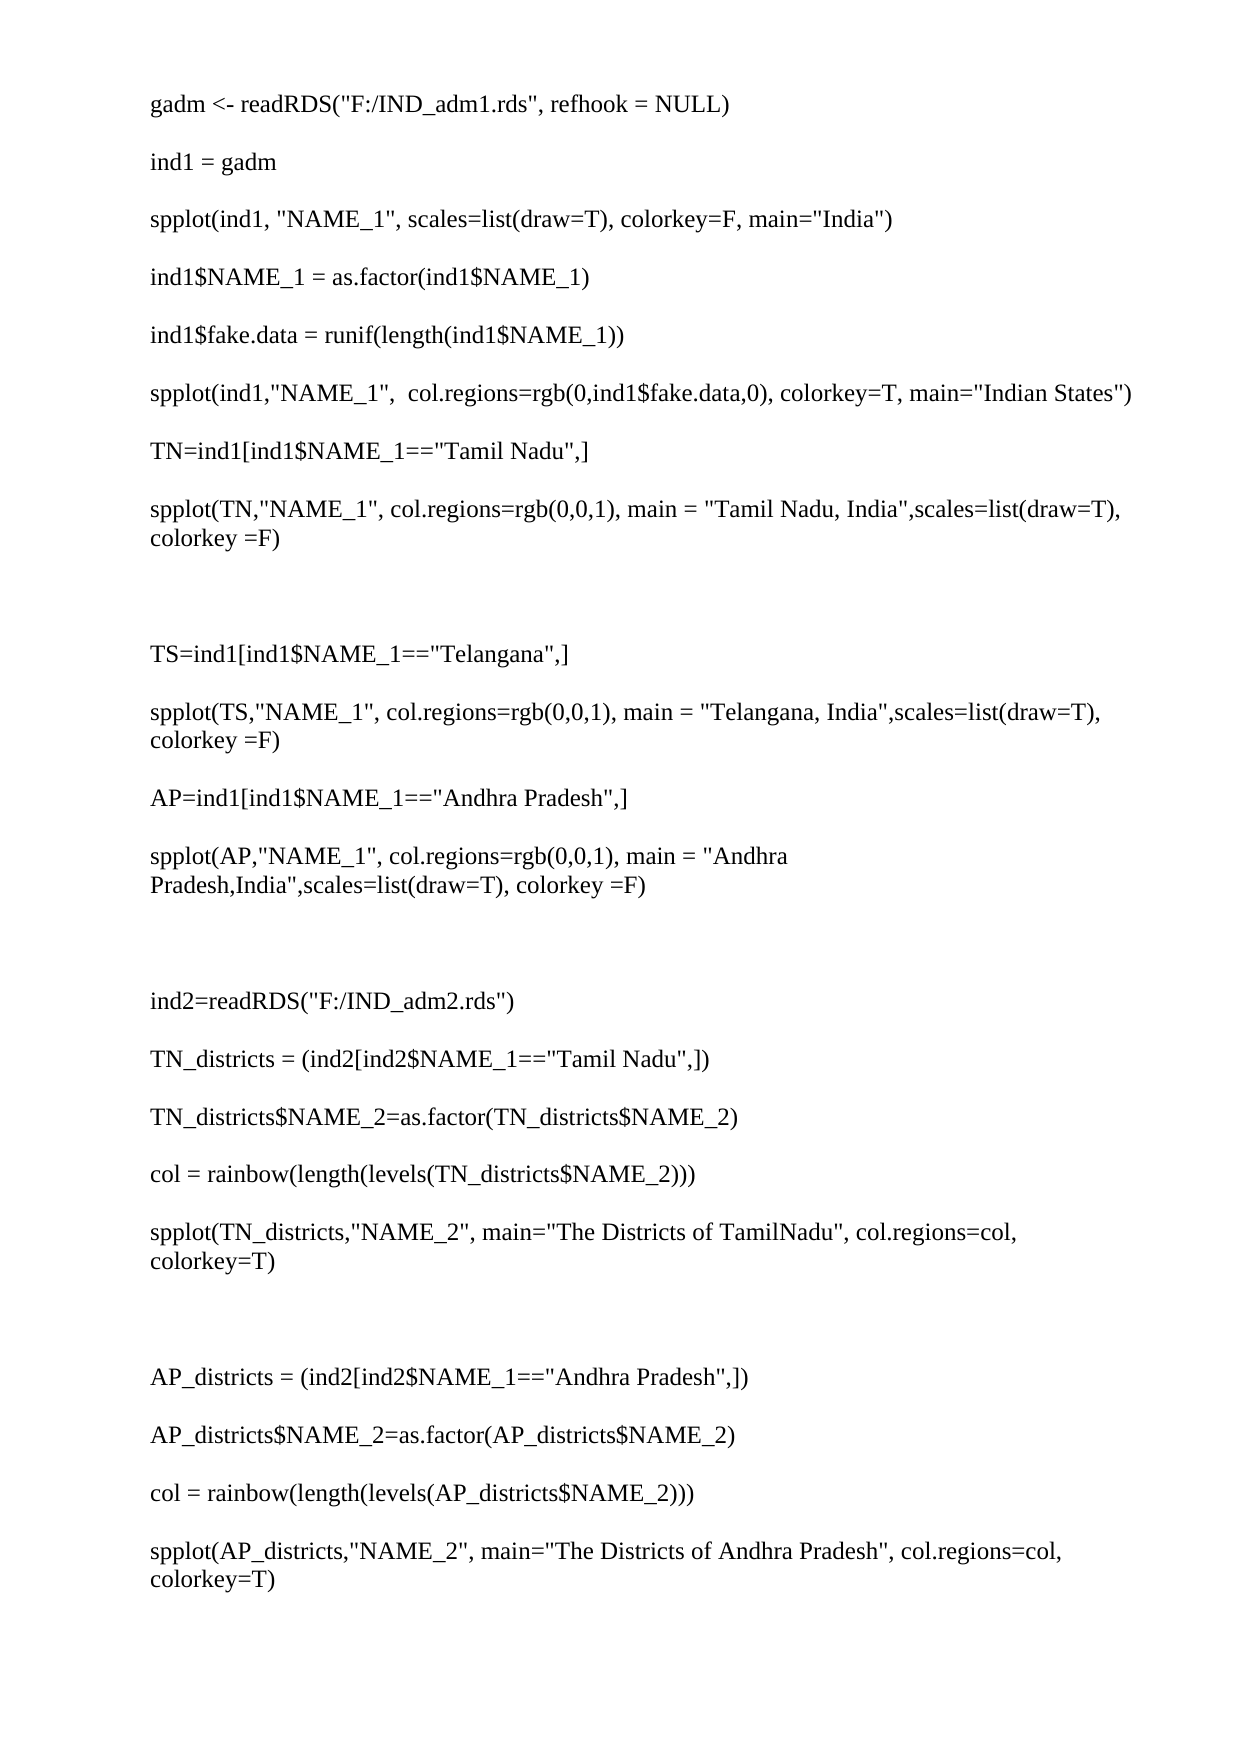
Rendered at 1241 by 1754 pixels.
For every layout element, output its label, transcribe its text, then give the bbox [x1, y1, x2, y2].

text AP=ind1[ind1$NAME_1=="Andhra Pradesh",] [150, 783, 1147, 812]
text gadm <- readRDS("F:/IND_adm1.rds", refhook = NULL) [150, 89, 1147, 117]
text TN=ind1[ind1$NAME_1=="Tamil Nadu",] [150, 436, 1147, 465]
text spplot(ind1,"NAME_1", col.regions=rgb(0,ind1$fake.data,0), colorkey=T, main="Indian States") [150, 378, 1147, 407]
text spplot(AP,"NAME_1", col.regions=rgb(0,0,1), main = "Andhra Pradesh,India",scales=list(draw=T), colorkey =F) [150, 841, 1147, 899]
text spplot(TS,"NAME_1", col.regions=rgb(0,0,1), main = "Telangana, India",scales=list(draw=T), colorkey =F) [150, 697, 1147, 754]
text ind1$NAME_1 = as.factor(ind1$NAME_1) [150, 262, 1147, 291]
text TS=ind1[ind1$NAME_1=="Telangana",] [150, 639, 1147, 667]
text ind1$fake.data = runif(length(ind1$NAME_1)) [150, 320, 1147, 349]
text TN_districts$NAME_2=as.factor(TN_districts$NAME_2) [150, 1102, 1147, 1130]
text ind1 = gadm [150, 147, 1147, 175]
text spplot(AP_districts,"NAME_2", main="The Districts of Andhra Pradesh", col.regions=col, colorkey=T) [150, 1536, 1147, 1593]
text col = rainbow(length(levels(AP_districts$NAME_2))) [150, 1478, 1147, 1507]
text spplot(ind1, "NAME_1", scales=list(draw=T), colorkey=F, main="India") [150, 204, 1147, 233]
text AP_districts = (ind2[ind2$NAME_1=="Andhra Pradesh",]) [150, 1362, 1147, 1391]
text col = rainbow(length(levels(TN_districts$NAME_2))) [150, 1159, 1147, 1188]
text ind2=readRDS("F:/IND_adm2.rds") [150, 986, 1147, 1014]
text spplot(TN_districts,"NAME_2", main="The Districts of TamilNadu", col.regions=col, colorkey=T) [150, 1217, 1147, 1275]
text spplot(TN,"NAME_1", col.regions=rgb(0,0,1), main = "Tamil Nadu, India",scales=list(draw=T), colorkey =F) [150, 494, 1147, 552]
text AP_districts$NAME_2=as.factor(AP_districts$NAME_2) [150, 1420, 1147, 1449]
text TN_districts = (ind2[ind2$NAME_1=="Tamil Nadu",]) [150, 1044, 1147, 1072]
